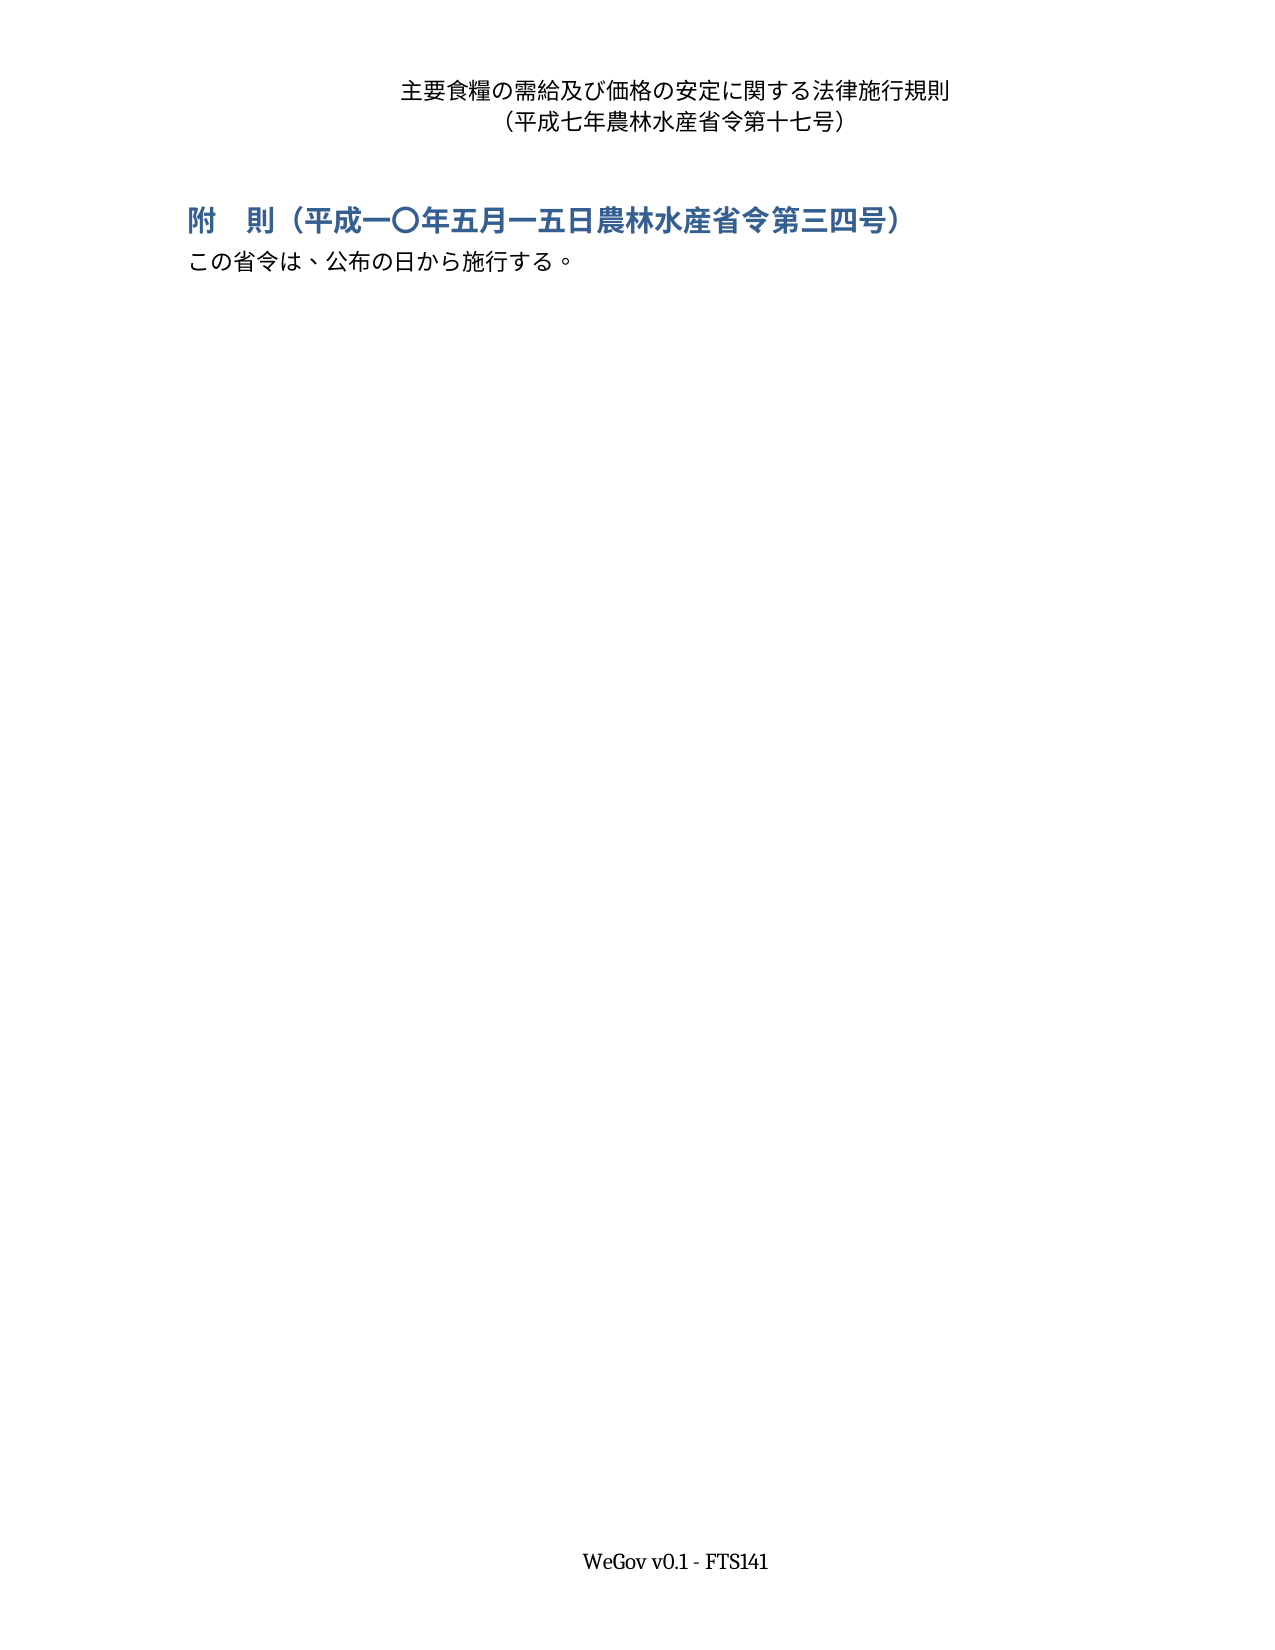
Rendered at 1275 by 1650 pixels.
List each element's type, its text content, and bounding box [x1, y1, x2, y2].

subtitle 附 則（平成一〇年五月一五日農林水産省令第三四号） [187, 200, 1087, 240]
text この省令は、公布の日から施行する。 [187, 246, 1087, 277]
